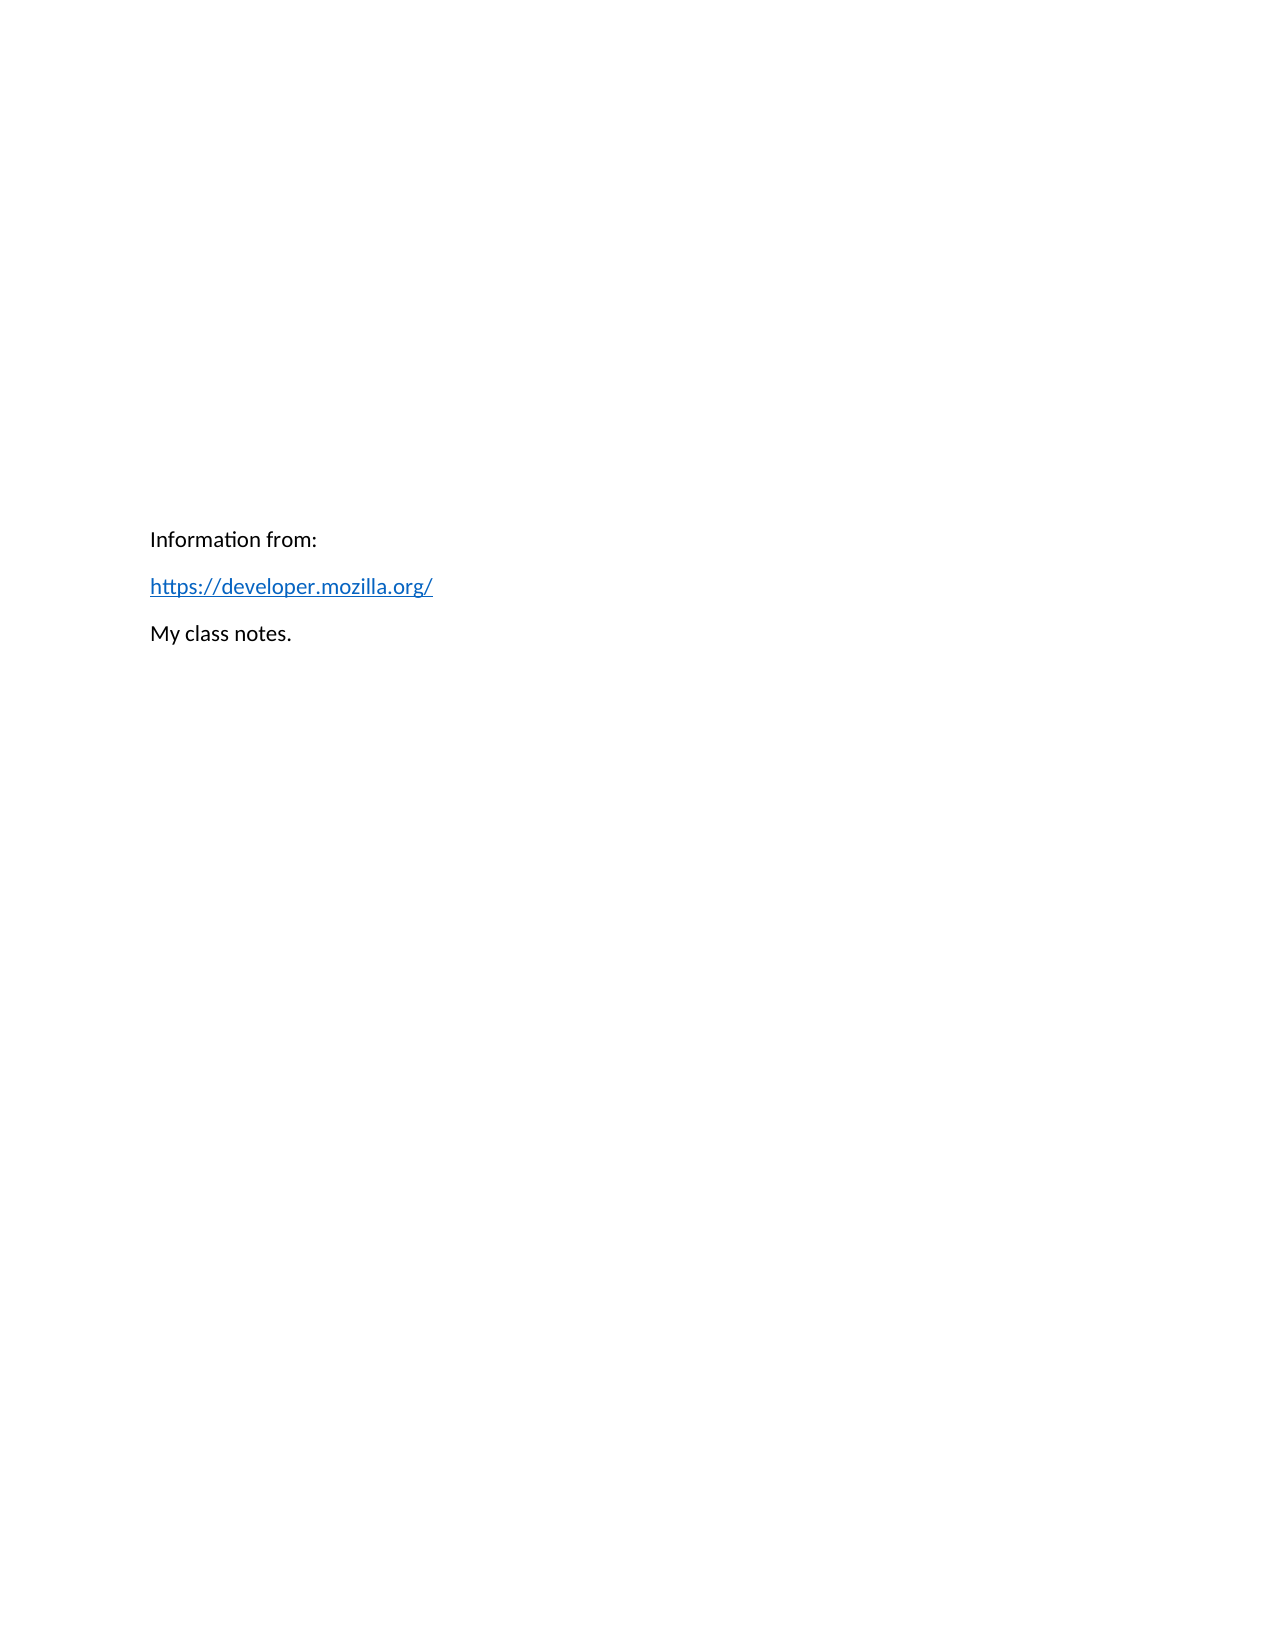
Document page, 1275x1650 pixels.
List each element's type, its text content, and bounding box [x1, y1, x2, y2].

text My class notes. [150, 619, 1125, 647]
text https://developer.mozilla.org/ [150, 572, 1125, 600]
text Information from: [150, 525, 1125, 553]
